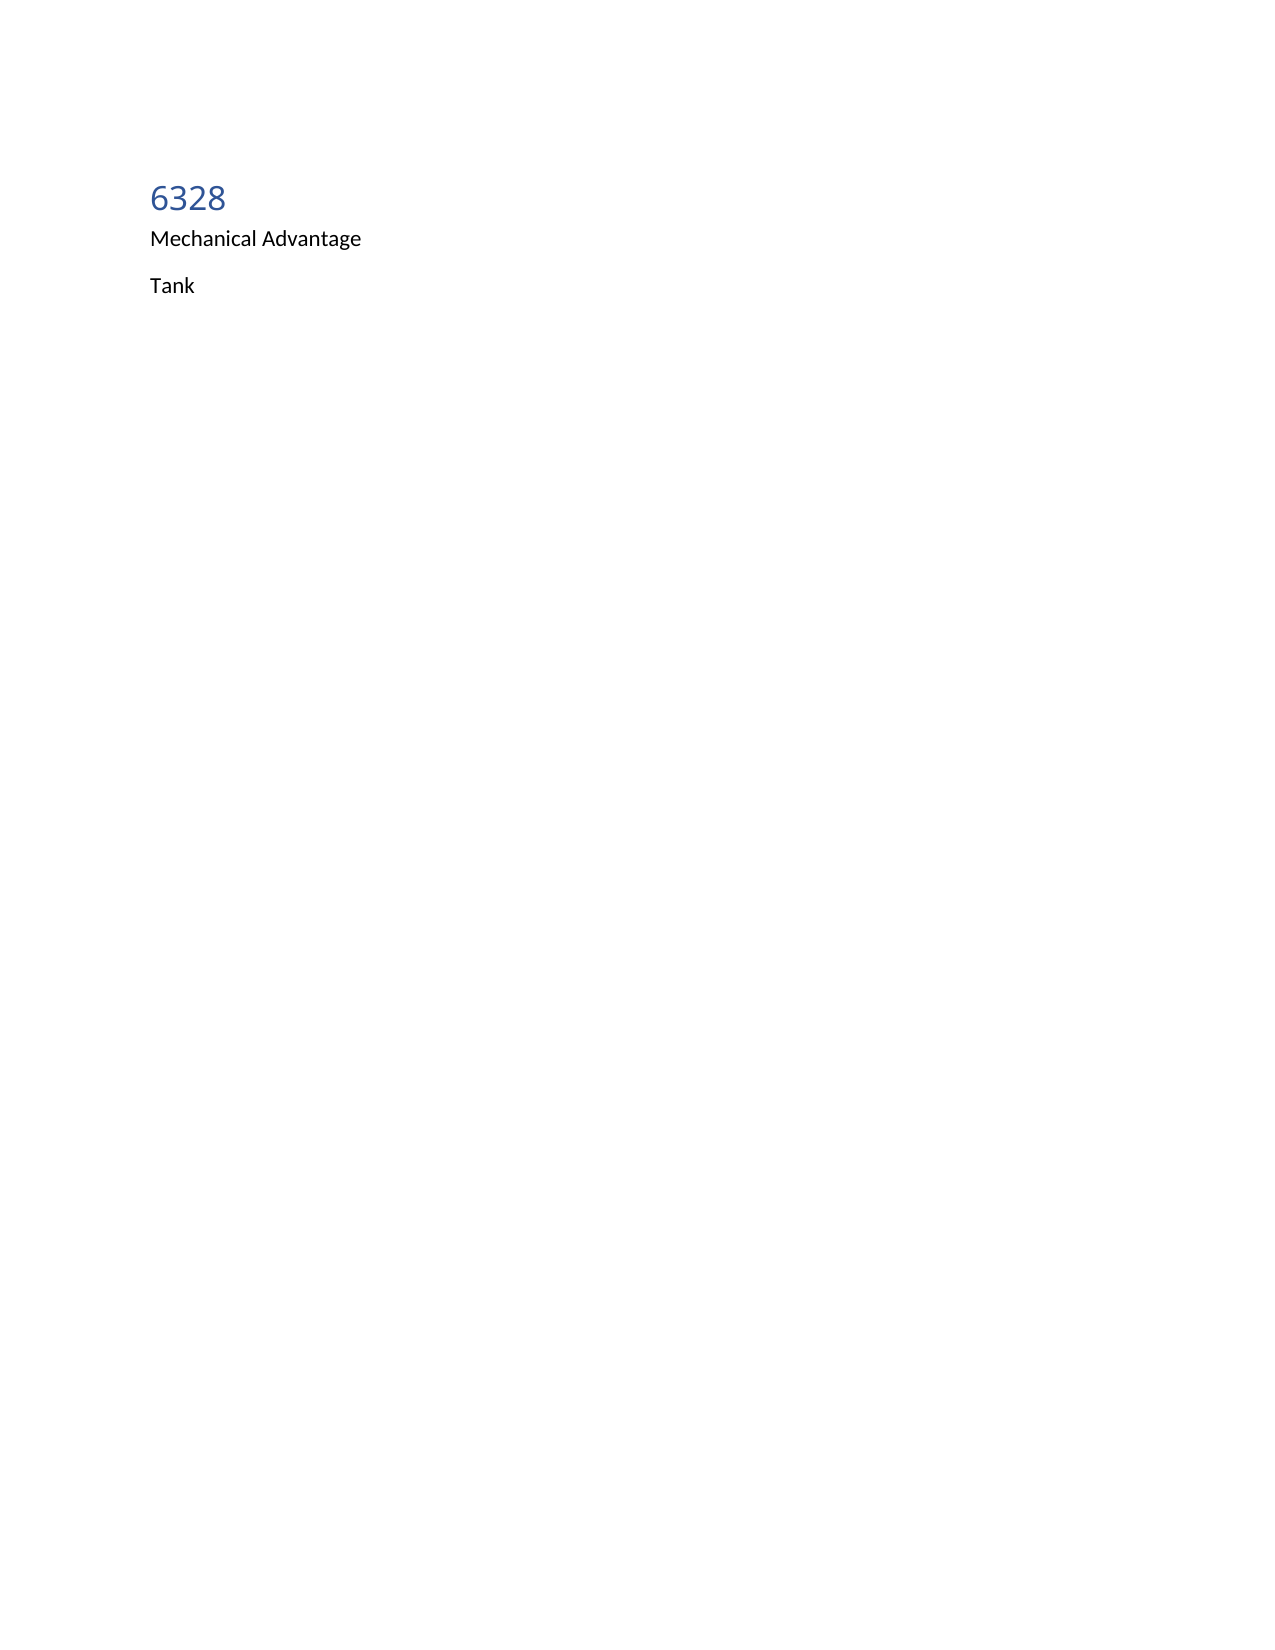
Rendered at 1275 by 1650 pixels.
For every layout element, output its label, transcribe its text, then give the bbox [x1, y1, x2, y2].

text Mechanical Advantage [150, 224, 1125, 252]
text Tank [150, 271, 1125, 299]
subtitle 6328 [150, 175, 1125, 220]
